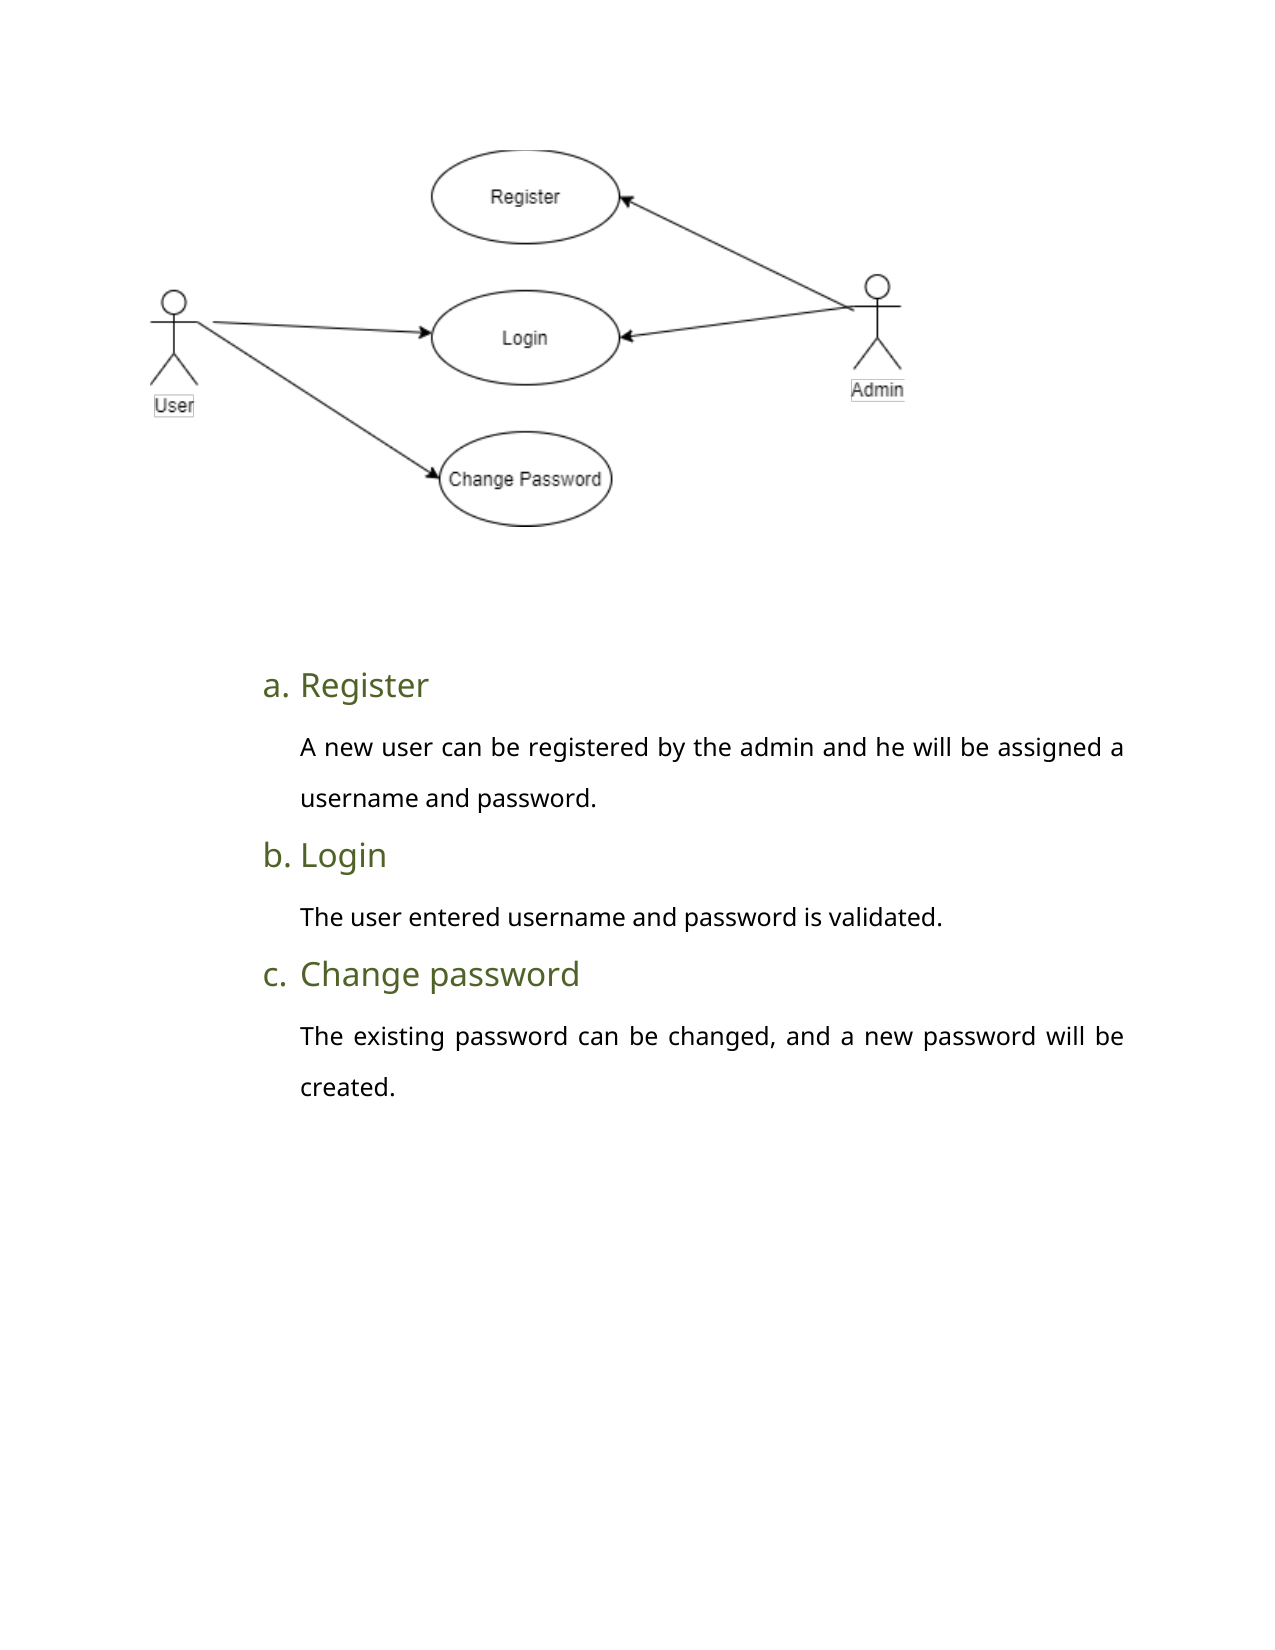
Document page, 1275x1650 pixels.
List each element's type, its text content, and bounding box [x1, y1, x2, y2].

list The user entered username and password is validated. [300, 900, 1125, 934]
list A new user can be registered by the admin and he will be assigned a username and password. [300, 730, 1125, 815]
list Register [262, 662, 1125, 707]
picture [150, 150, 905, 527]
list Login [262, 832, 1125, 877]
list Change password [262, 951, 1125, 996]
list The existing password can be changed, and a new password will be created. [300, 1019, 1125, 1104]
